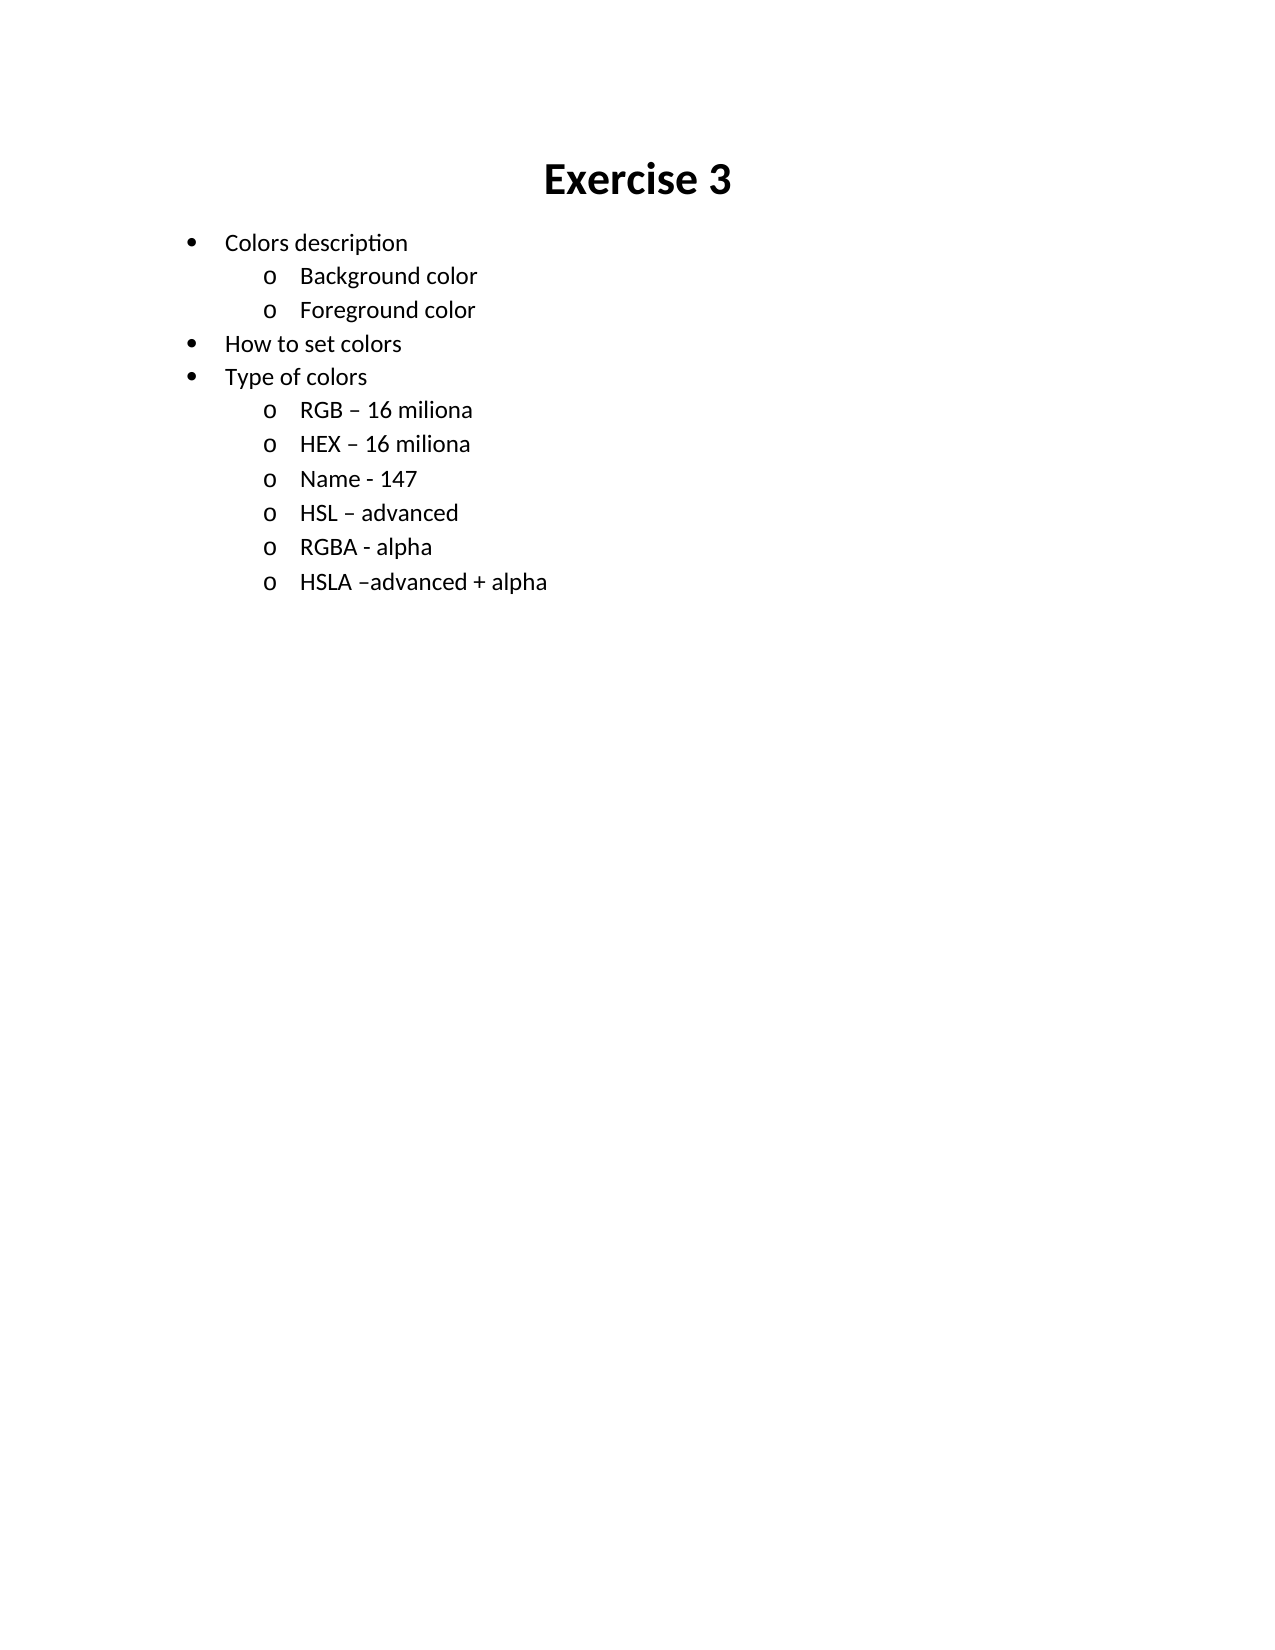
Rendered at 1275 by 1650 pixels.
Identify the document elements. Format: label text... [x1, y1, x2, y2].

text Exercise 3 [150, 150, 1125, 206]
list Name - 147 [262, 463, 1125, 494]
list How to set colors [187, 328, 1125, 359]
list Foreground color [262, 294, 1125, 326]
list Colors description [187, 227, 1125, 257]
list Background color [262, 260, 1125, 292]
list RGB – 16 miliona [262, 394, 1125, 426]
list HSL – advanced [262, 497, 1125, 529]
list Type of colors [187, 361, 1125, 392]
list RGBA - alpha [262, 531, 1125, 563]
list HEX – 16 miliona [262, 428, 1125, 460]
list HSLA –advanced + alpha [262, 566, 1125, 597]
